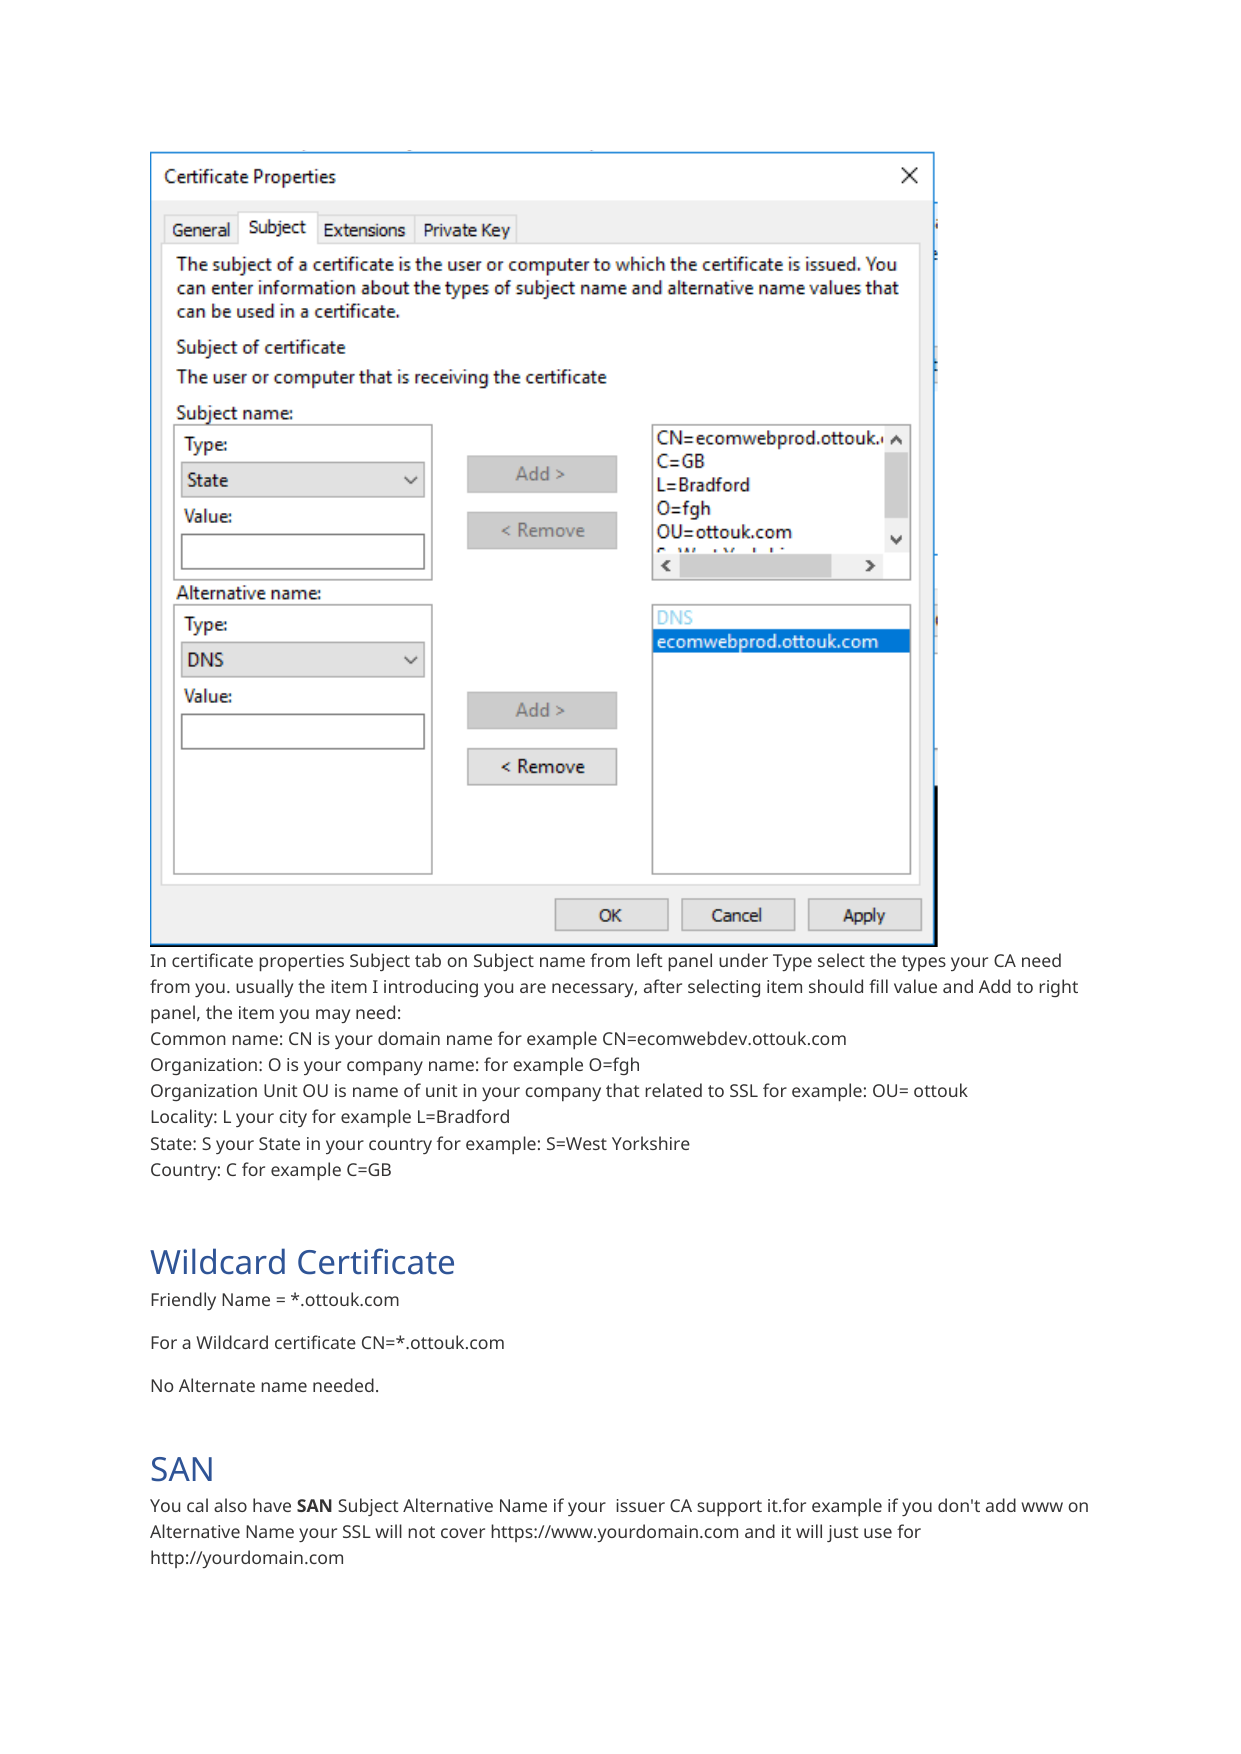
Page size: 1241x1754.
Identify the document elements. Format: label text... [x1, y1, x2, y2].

text Friendly Name = *.ottouk.com [150, 1288, 1090, 1312]
text No Alternate name needed. [150, 1373, 1090, 1427]
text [150, 1446, 1090, 1596]
text For a Wildcard certificate CN=*.ottouk.com [150, 1330, 1090, 1354]
subtitle Wildcard Certificate [150, 1239, 1090, 1284]
picture [150, 150, 938, 947]
